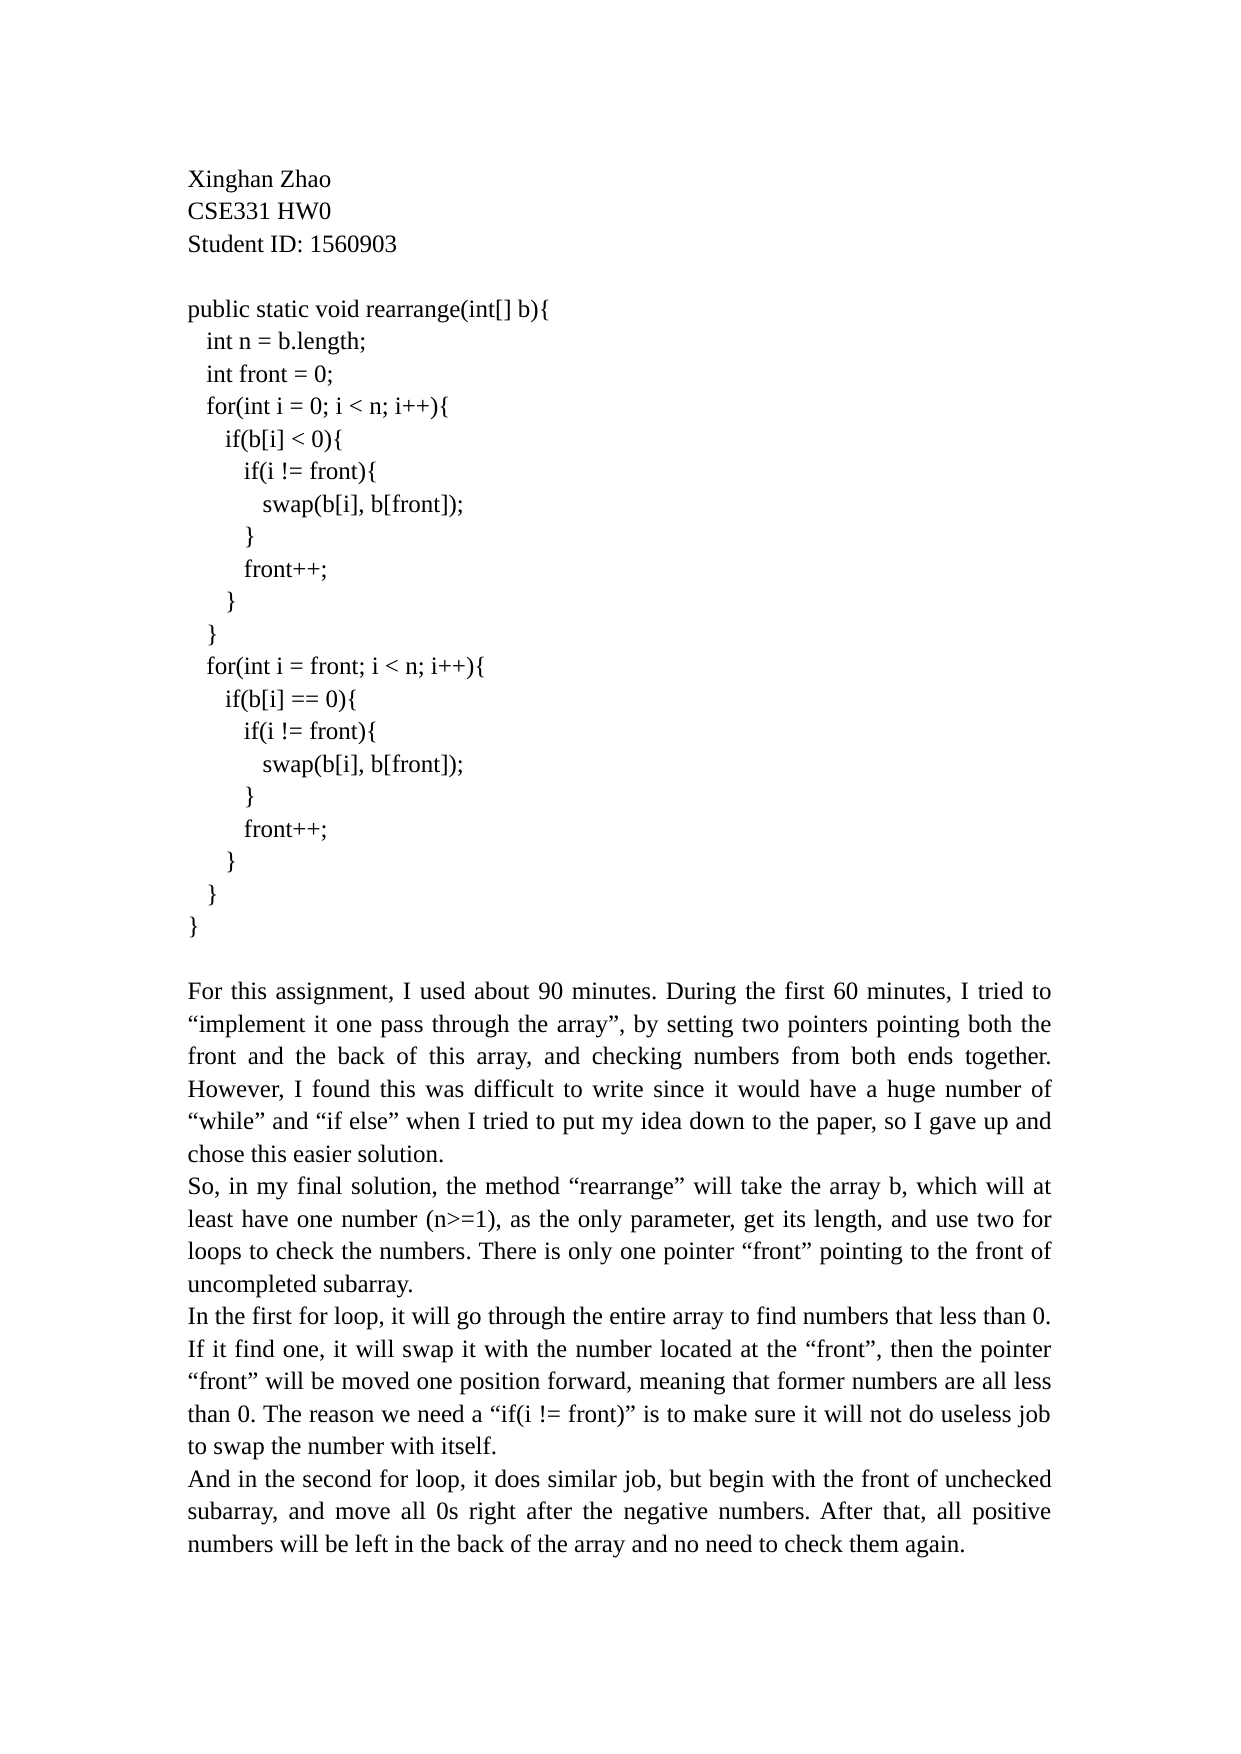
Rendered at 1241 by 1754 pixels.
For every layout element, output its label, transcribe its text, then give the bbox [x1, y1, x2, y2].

text } [187, 779, 1053, 812]
text int front = 0; [187, 357, 1053, 389]
text for(int i = 0; i < n; i++){ [187, 389, 1053, 422]
text public static void rearrange(int[] b){ [187, 292, 1053, 324]
text } [187, 844, 1053, 877]
text CSE331 HW0 [187, 194, 1053, 227]
text front++; [187, 812, 1053, 844]
text if(i != front){ [187, 714, 1053, 747]
text int n = b.length; [187, 324, 1053, 357]
text } [187, 877, 1053, 909]
text swap(b[i], b[front]); [187, 487, 1053, 519]
text In the first for loop, it will go through the entire array to find numbers that less than 0. If it find one, it will swap it with the number located at the “front”, then the pointer “front” will be moved one position forward, meaning that former numbers are all less than 0. The reason we need a “if(i != front)” is to make sure it will not do useless job to swap the number with itself. [187, 1299, 1053, 1462]
text For this assignment, I used about 90 minutes. During the first 60 minutes, I tried to “implement it one pass through the array”, by setting two pointers pointing both the front and the back of this array, and checking numbers from both ends together. However, I found this was difficult to write since it would have a huge number of “while” and “if else” when I tried to put my idea down to the paper, so I gave up and chose this easier solution. [187, 974, 1053, 1169]
text } [187, 617, 1053, 649]
text for(int i = front; i < n; i++){ [187, 649, 1053, 682]
text Student ID: 1560903 [187, 227, 1053, 259]
text So, in my final solution, the method “rearrange” will take the array b, which will at least have one number (n>=1), as the only parameter, get its length, and use two for loops to check the numbers. There is only one pointer “front” pointing to the front of uncompleted subarray. [187, 1169, 1053, 1299]
text And in the second for loop, it does similar job, but begin with the front of unchecked subarray, and move all 0s right after the negative numbers. After that, all positive numbers will be left in the back of the array and no need to check them again. [187, 1462, 1053, 1559]
text if(i != front){ [187, 454, 1053, 487]
text } [187, 584, 1053, 617]
text if(b[i] == 0){ [187, 682, 1053, 714]
text } [187, 909, 1053, 942]
text swap(b[i], b[front]); [187, 747, 1053, 779]
text if(b[i] < 0){ [187, 422, 1053, 454]
text front++; [187, 552, 1053, 584]
text } [187, 519, 1053, 552]
text Xinghan Zhao [187, 162, 1053, 194]
